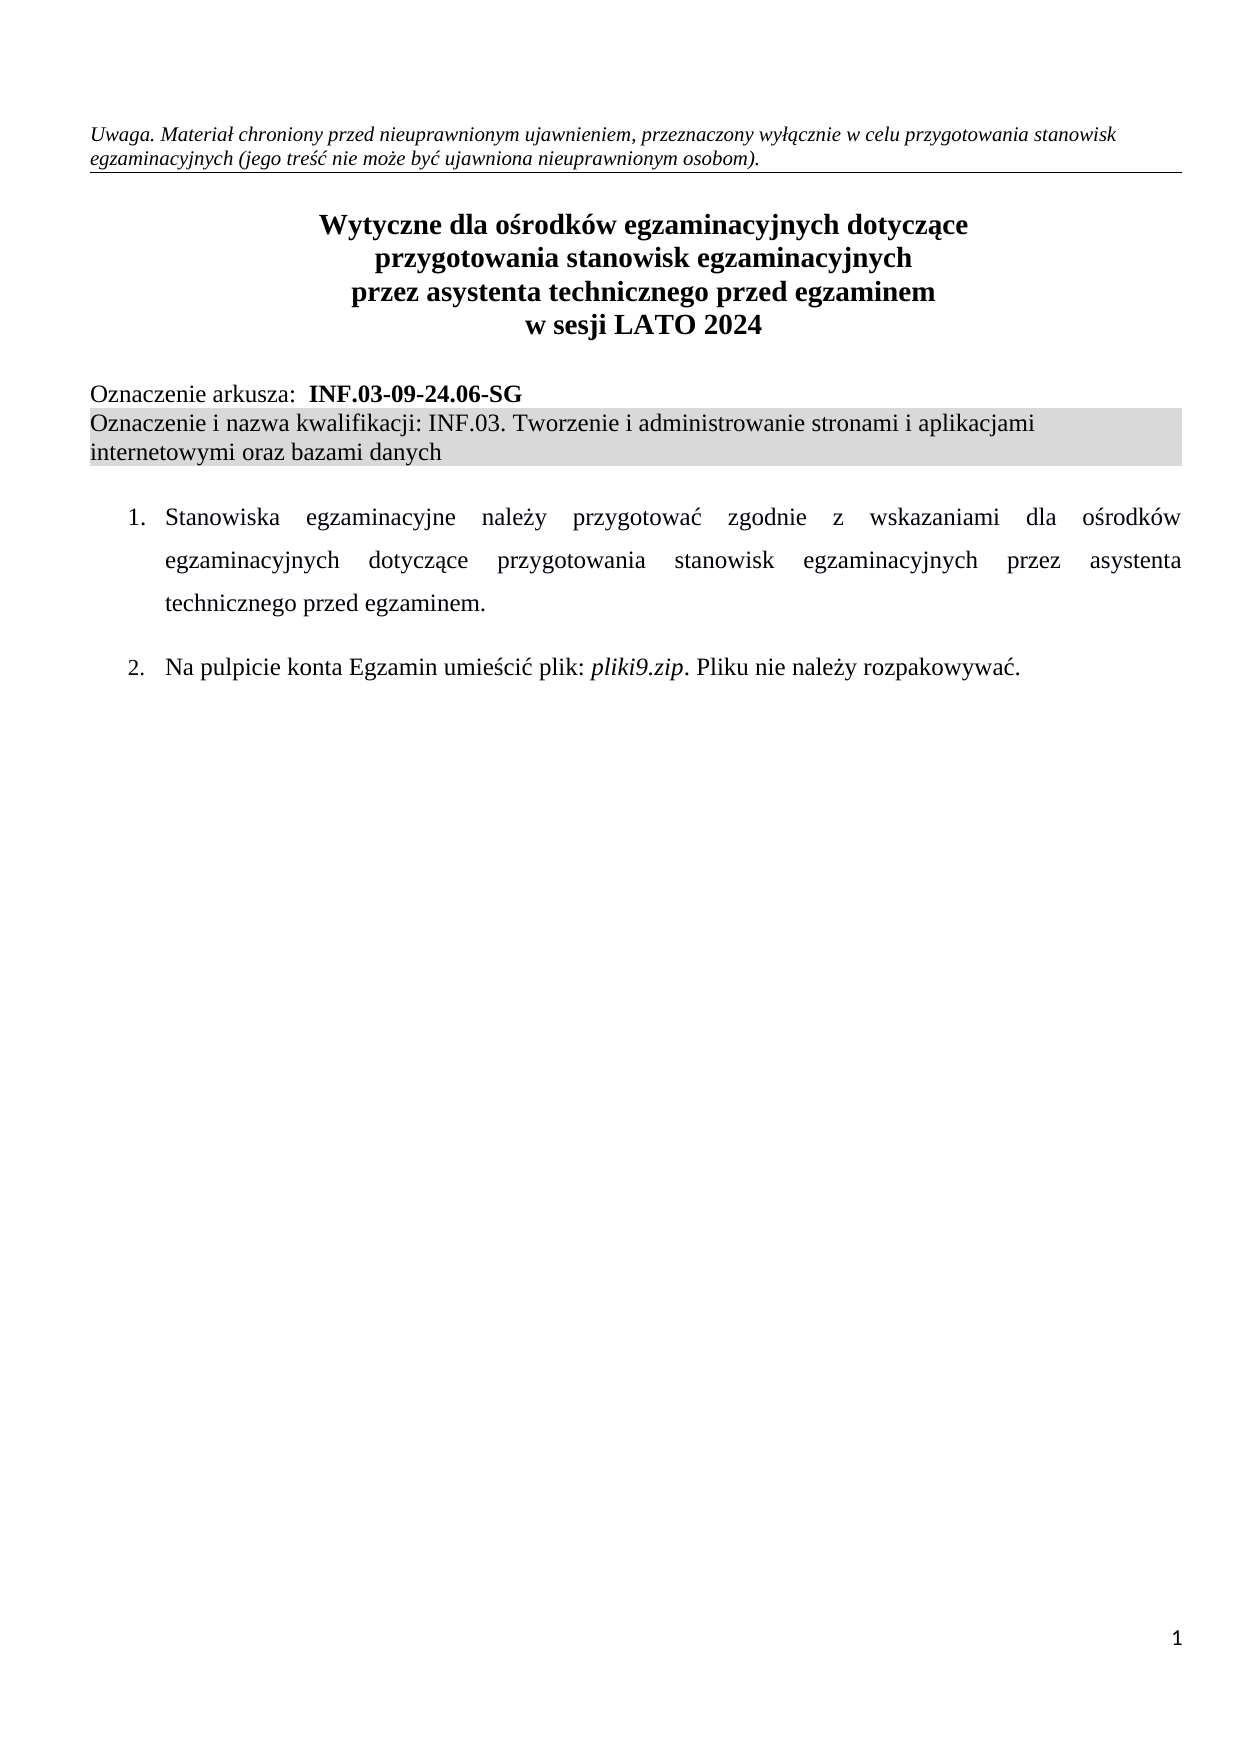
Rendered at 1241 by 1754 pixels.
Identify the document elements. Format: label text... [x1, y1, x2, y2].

text Uwaga. Materiał chroniony przed nieuprawnionym ujawnieniem, przeznaczony wyłącznie w celu przygotowania stanowisk egzaminacyjnych (jego treść nie może być ujawniona nieuprawnionym osobom). [90, 122, 1182, 172]
text Oznaczenie arkusza: INF.03-09-24.06-SG [90, 379, 1182, 408]
list Stanowiska egzaminacyjne należy przygotować zgodnie z wskazaniami dla ośrodków egzaminacyjnych dotyczące przygotowania stanowisk egzaminacyjnych przez asystenta technicznego przed egzaminem. [127, 502, 1182, 617]
text przez asystenta technicznego przed egzaminem [90, 274, 1197, 307]
text Wytyczne dla ośrodków egzaminacyjnych dotyczące [90, 207, 1197, 240]
text przygotowania stanowisk egzaminacyjnych [90, 240, 1197, 274]
text Oznaczenie i nazwa kwalifikacji: INF.03. Tworzenie i administrowanie stronami i aplikacjami internetowymi oraz bazami danych [90, 408, 1182, 466]
text w sesji LATO 2024 [90, 307, 1197, 341]
list Na pulpicie konta Egzamin umieścić plik: pliki9.zip. Pliku nie należy rozpakowywać. [128, 652, 1182, 680]
